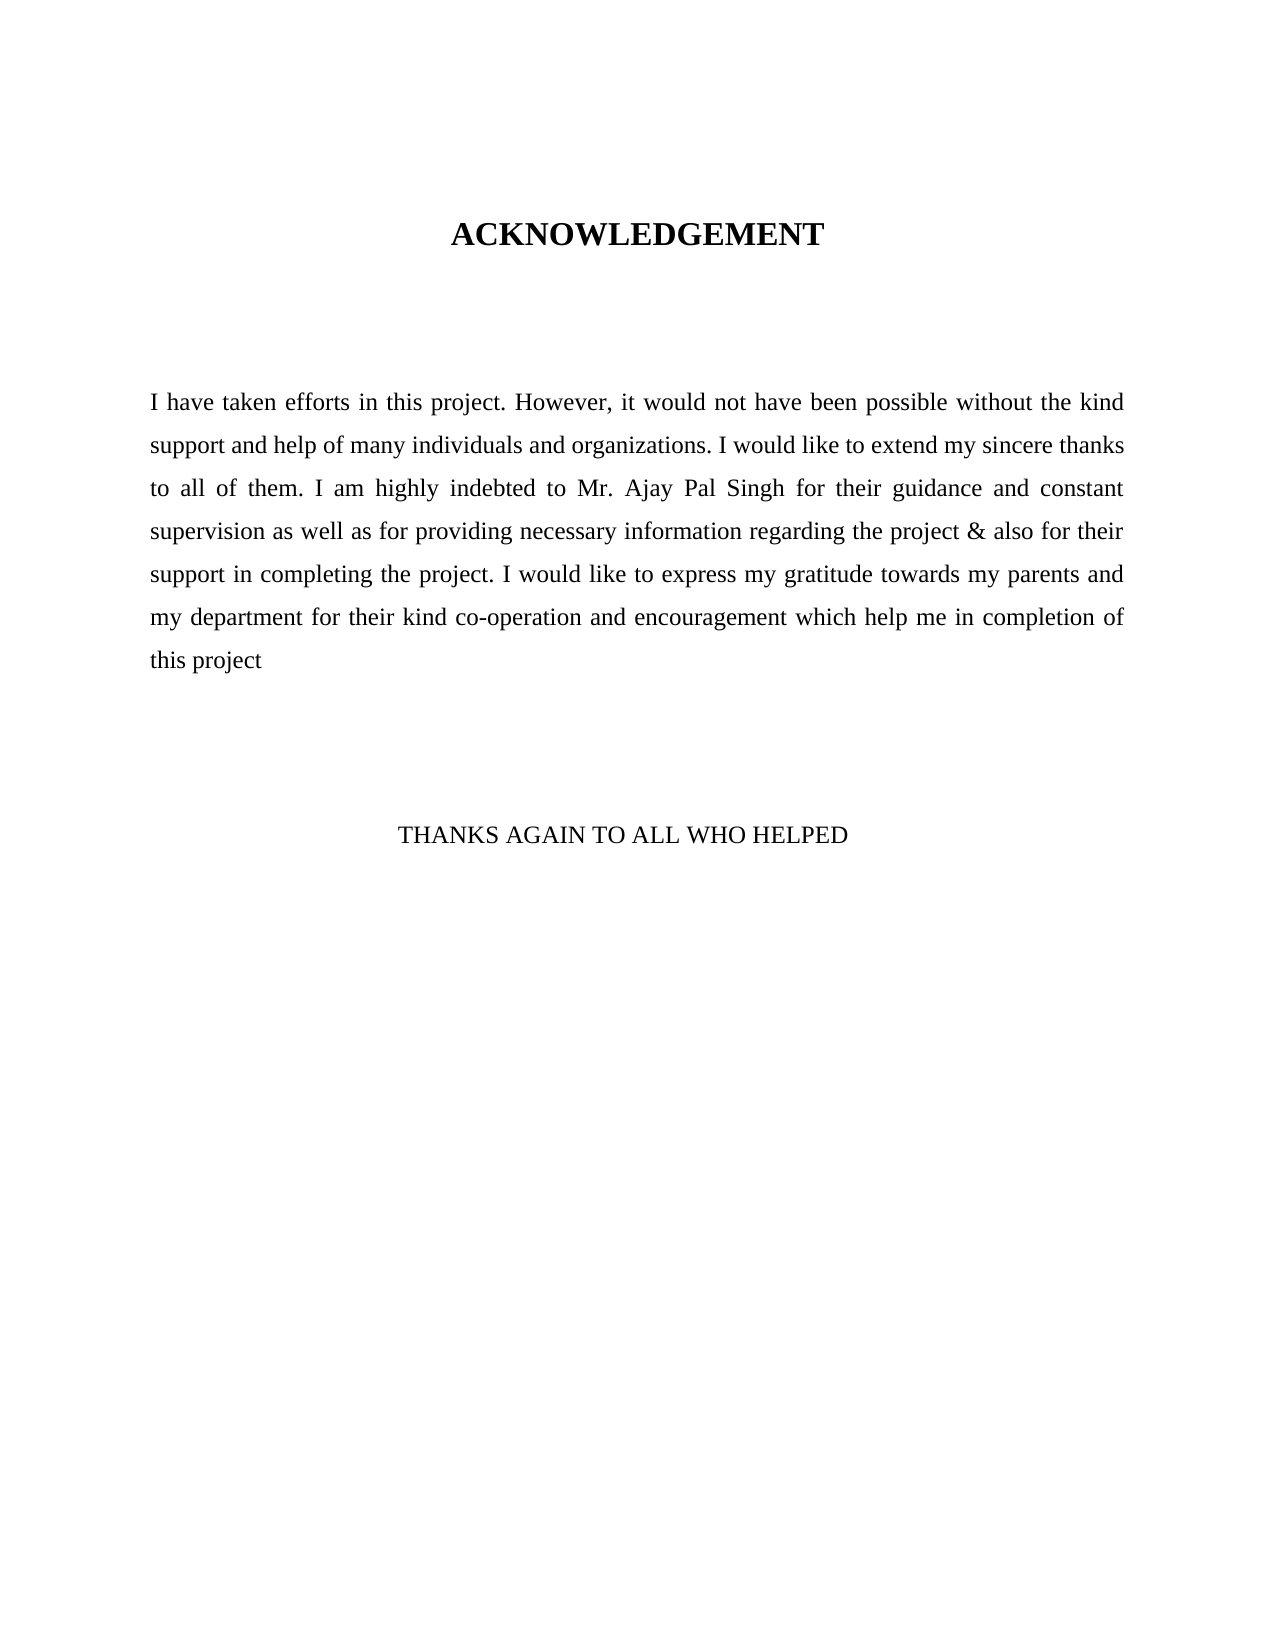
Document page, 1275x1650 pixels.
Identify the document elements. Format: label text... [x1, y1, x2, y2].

text THANKS AGAIN TO ALL WHO HELPED [254, 820, 992, 849]
text I have taken efforts in this project. However, it would not have been possible without the kind support and help of many individuals and organizations. I would like to extend my sincere thanks to all of them. I am highly indebted to Mr. Ajay Pal Singh for their guidance and constant supervision as well as for providing necessary information regarding the project & also for their support in completing the project. I would like to express my gratitude towards my parents and my department for their kind co-operation and encouragement which help me in completion of this project [150, 387, 1125, 674]
text ACKNOWLEDGEMENT [284, 214, 992, 252]
